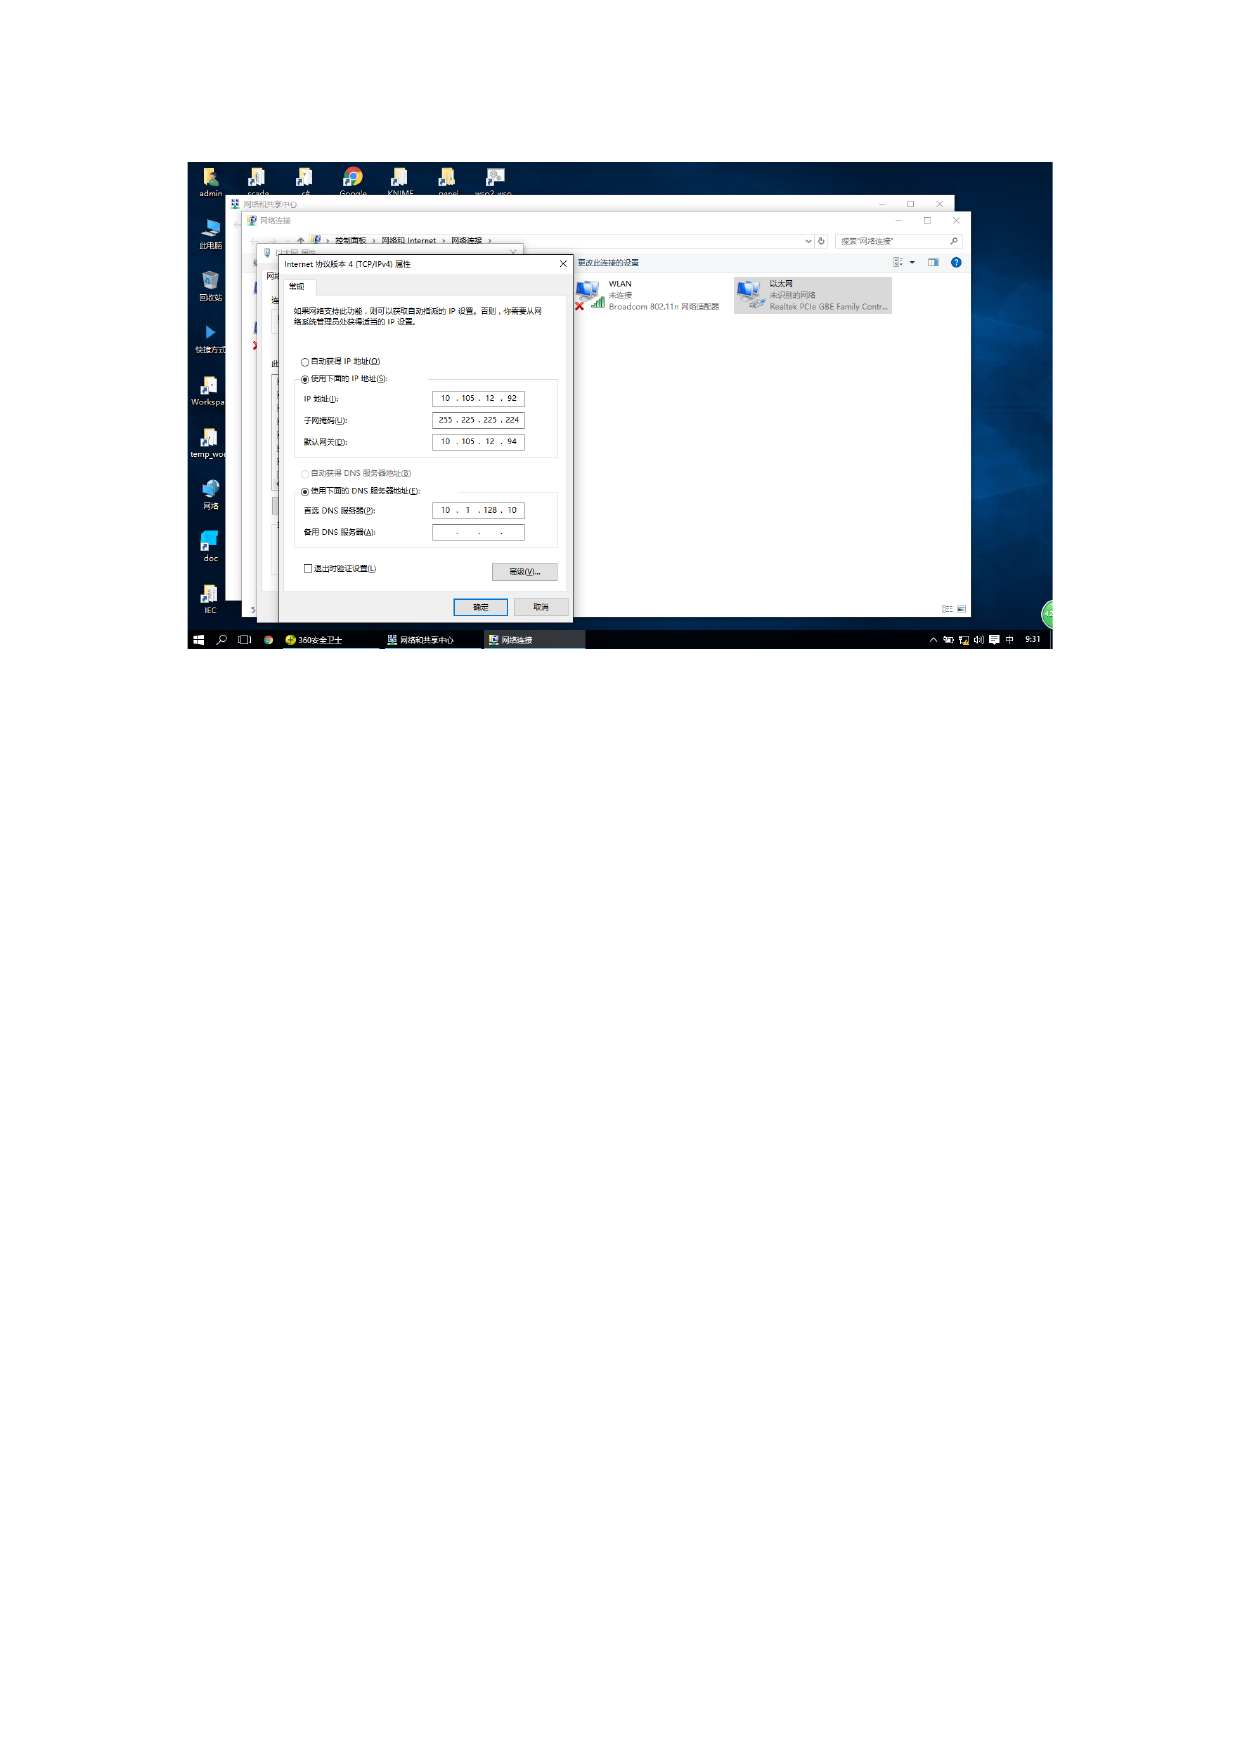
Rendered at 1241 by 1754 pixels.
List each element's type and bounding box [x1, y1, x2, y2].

picture [187, 162, 1053, 649]
